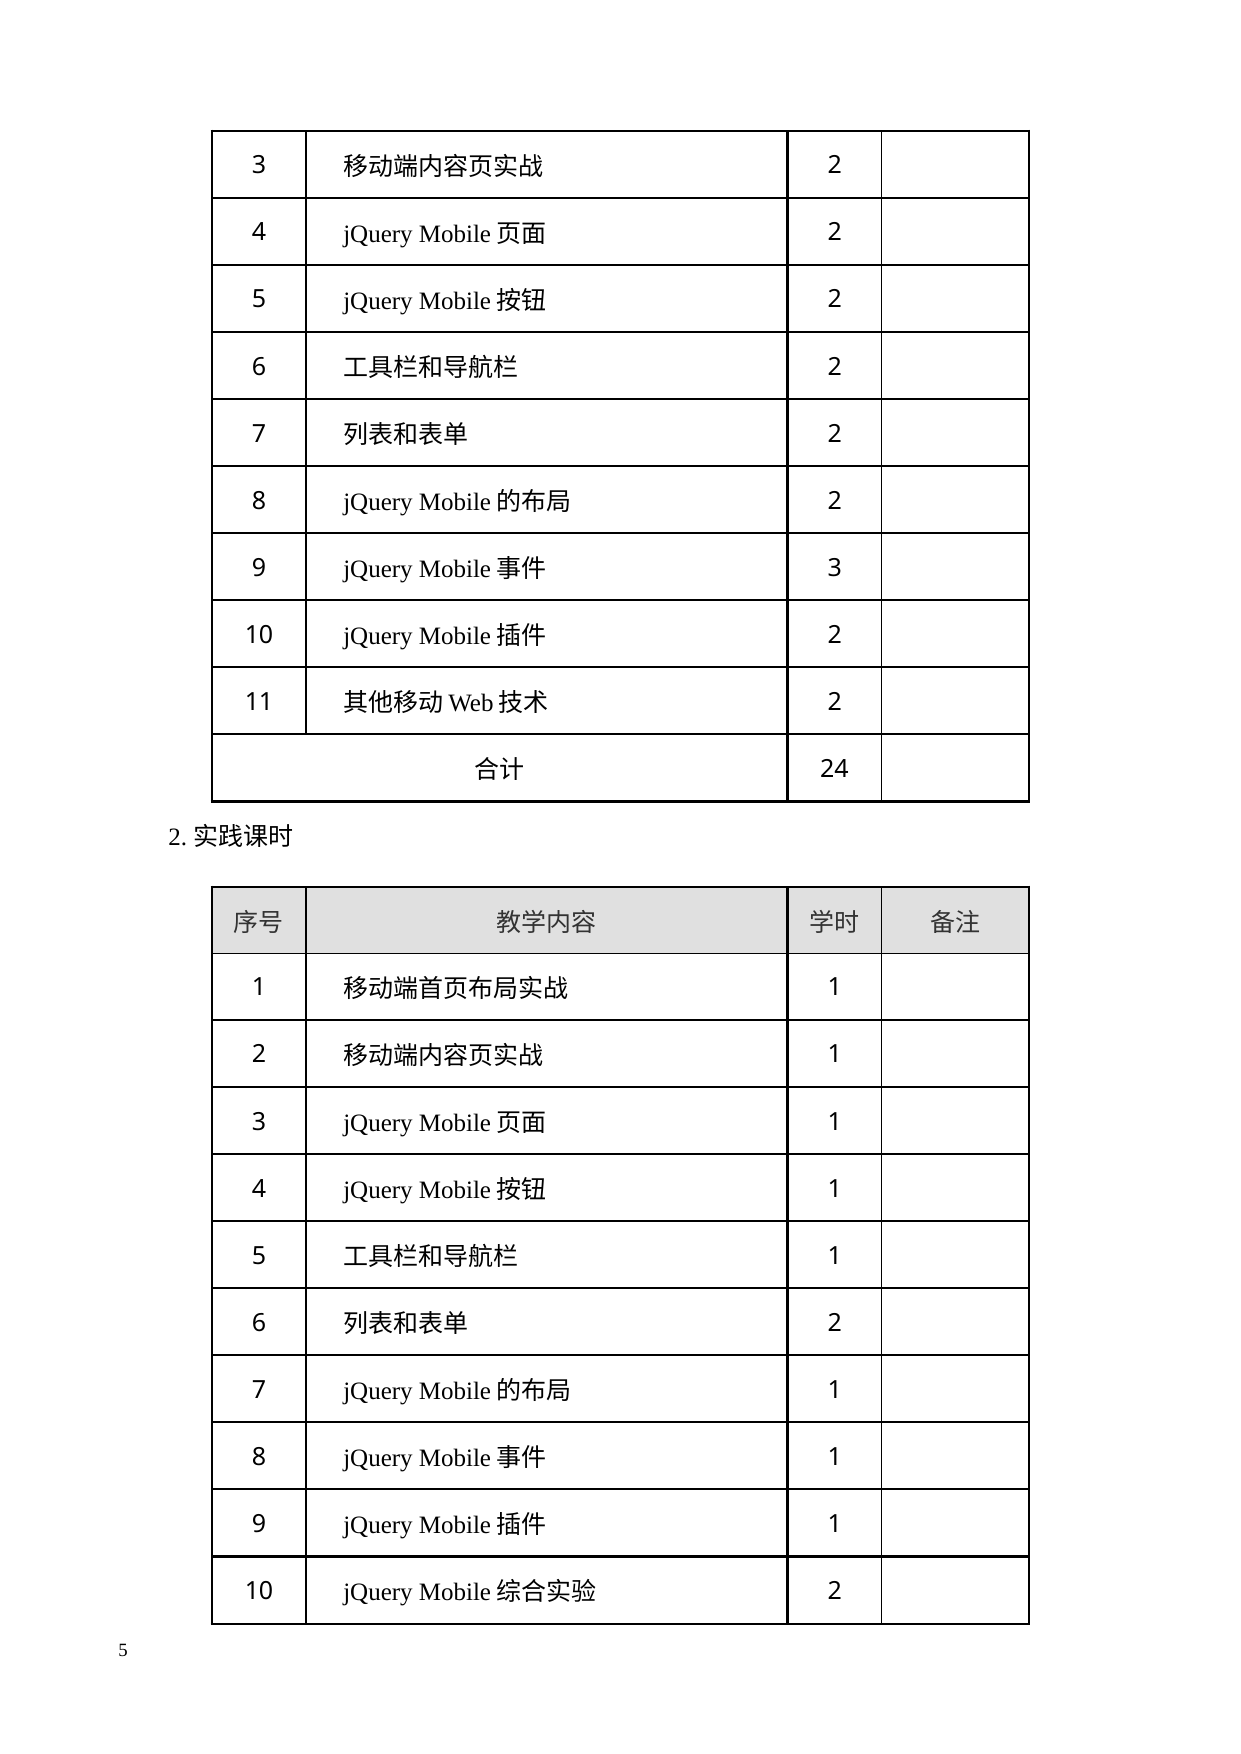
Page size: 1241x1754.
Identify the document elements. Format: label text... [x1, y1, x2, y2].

table_cell 2 [789, 467, 881, 532]
table_cell 5 [213, 266, 305, 331]
table_cell 其他移动Web技术 [307, 668, 786, 733]
table_cell jQuery Mobile插件 [307, 1490, 786, 1555]
table_cell [882, 954, 1028, 1019]
table_cell [882, 1490, 1028, 1555]
table_cell 5 [213, 1222, 305, 1287]
table_cell [882, 199, 1028, 264]
table_cell 2 [789, 333, 881, 398]
table_cell 8 [213, 1423, 305, 1488]
table_cell 11 [213, 668, 305, 733]
table_cell jQuery Mobile综合实验 [307, 1558, 786, 1622]
table_cell 8 [213, 467, 305, 532]
table_cell 2 [213, 1021, 305, 1086]
table_cell jQuery Mobile插件 [307, 601, 786, 666]
table_cell 1 [789, 1088, 881, 1153]
table_cell 7 [213, 400, 305, 465]
table_cell jQuery Mobile的布局 [307, 467, 786, 532]
table_cell 2 [789, 266, 881, 331]
table_cell 6 [213, 1289, 305, 1354]
table_cell 7 [213, 1356, 305, 1421]
table_cell 3 [213, 132, 305, 197]
table_cell 2 [789, 601, 881, 666]
table_cell 3 [789, 534, 881, 599]
table_cell 移动端内容页实战 [307, 1021, 786, 1086]
table_cell [882, 1423, 1028, 1488]
table_cell 移动端内容页实战 [307, 132, 786, 197]
table_cell 1 [789, 1356, 881, 1421]
table_cell 列表和表单 [307, 1289, 786, 1354]
table_cell 2 [789, 1289, 881, 1354]
table_cell 2 [789, 199, 881, 264]
table_cell 9 [213, 534, 305, 599]
table_cell [882, 266, 1028, 331]
table_cell 工具栏和导航栏 [307, 333, 786, 398]
table_header 备注 [882, 888, 1028, 953]
table_cell 1 [789, 1021, 881, 1086]
table_cell 2 [789, 668, 881, 733]
table_cell 9 [213, 1490, 305, 1555]
table_cell 1 [789, 954, 881, 1019]
table_cell [882, 668, 1028, 733]
table_cell [882, 400, 1028, 465]
table_cell [882, 132, 1028, 197]
table_cell 合计 [213, 735, 786, 800]
table_cell 2 [789, 1558, 881, 1622]
table_cell jQuery Mobile页面 [307, 199, 786, 264]
table_cell 4 [213, 199, 305, 264]
table_cell 1 [789, 1155, 881, 1220]
table_cell 10 [213, 1558, 305, 1622]
table_cell jQuery Mobile按钮 [307, 266, 786, 331]
table_header 序号 [213, 888, 305, 953]
table_cell [882, 1289, 1028, 1354]
table_header 教学内容 [307, 888, 786, 953]
table_cell jQuery Mobile事件 [307, 534, 786, 599]
table_cell [882, 1088, 1028, 1153]
table_cell 2 [789, 132, 881, 197]
table_cell jQuery Mobile的布局 [307, 1356, 786, 1421]
table_cell 3 [213, 1088, 305, 1153]
table_cell [882, 735, 1028, 800]
table_cell 1 [213, 954, 305, 1019]
table_cell 24 [789, 735, 881, 800]
table_cell jQuery Mobile按钮 [307, 1155, 786, 1220]
table_cell 1 [789, 1490, 881, 1555]
table_cell 1 [789, 1222, 881, 1287]
table_cell 4 [213, 1155, 305, 1220]
table_cell 列表和表单 [307, 400, 786, 465]
table_cell [882, 534, 1028, 599]
table_cell 工具栏和导航栏 [307, 1222, 786, 1287]
table_cell [882, 1222, 1028, 1287]
table_cell [882, 1558, 1028, 1622]
table_cell 2 [789, 400, 881, 465]
table_cell [882, 333, 1028, 398]
table_cell 6 [213, 333, 305, 398]
table_cell [882, 1356, 1028, 1421]
table_cell [882, 467, 1028, 532]
table_cell jQuery Mobile页面 [307, 1088, 786, 1153]
table_cell [882, 1021, 1028, 1086]
table_cell jQuery Mobile事件 [307, 1423, 786, 1488]
table_cell 移动端首页布局实战 [307, 954, 786, 1019]
table_cell [882, 1155, 1028, 1220]
table_cell [882, 601, 1028, 666]
table_header 学时 [789, 888, 881, 953]
text 2. 实践课时 [118, 802, 1122, 867]
table_cell 1 [789, 1423, 881, 1488]
table_cell 10 [213, 601, 305, 666]
